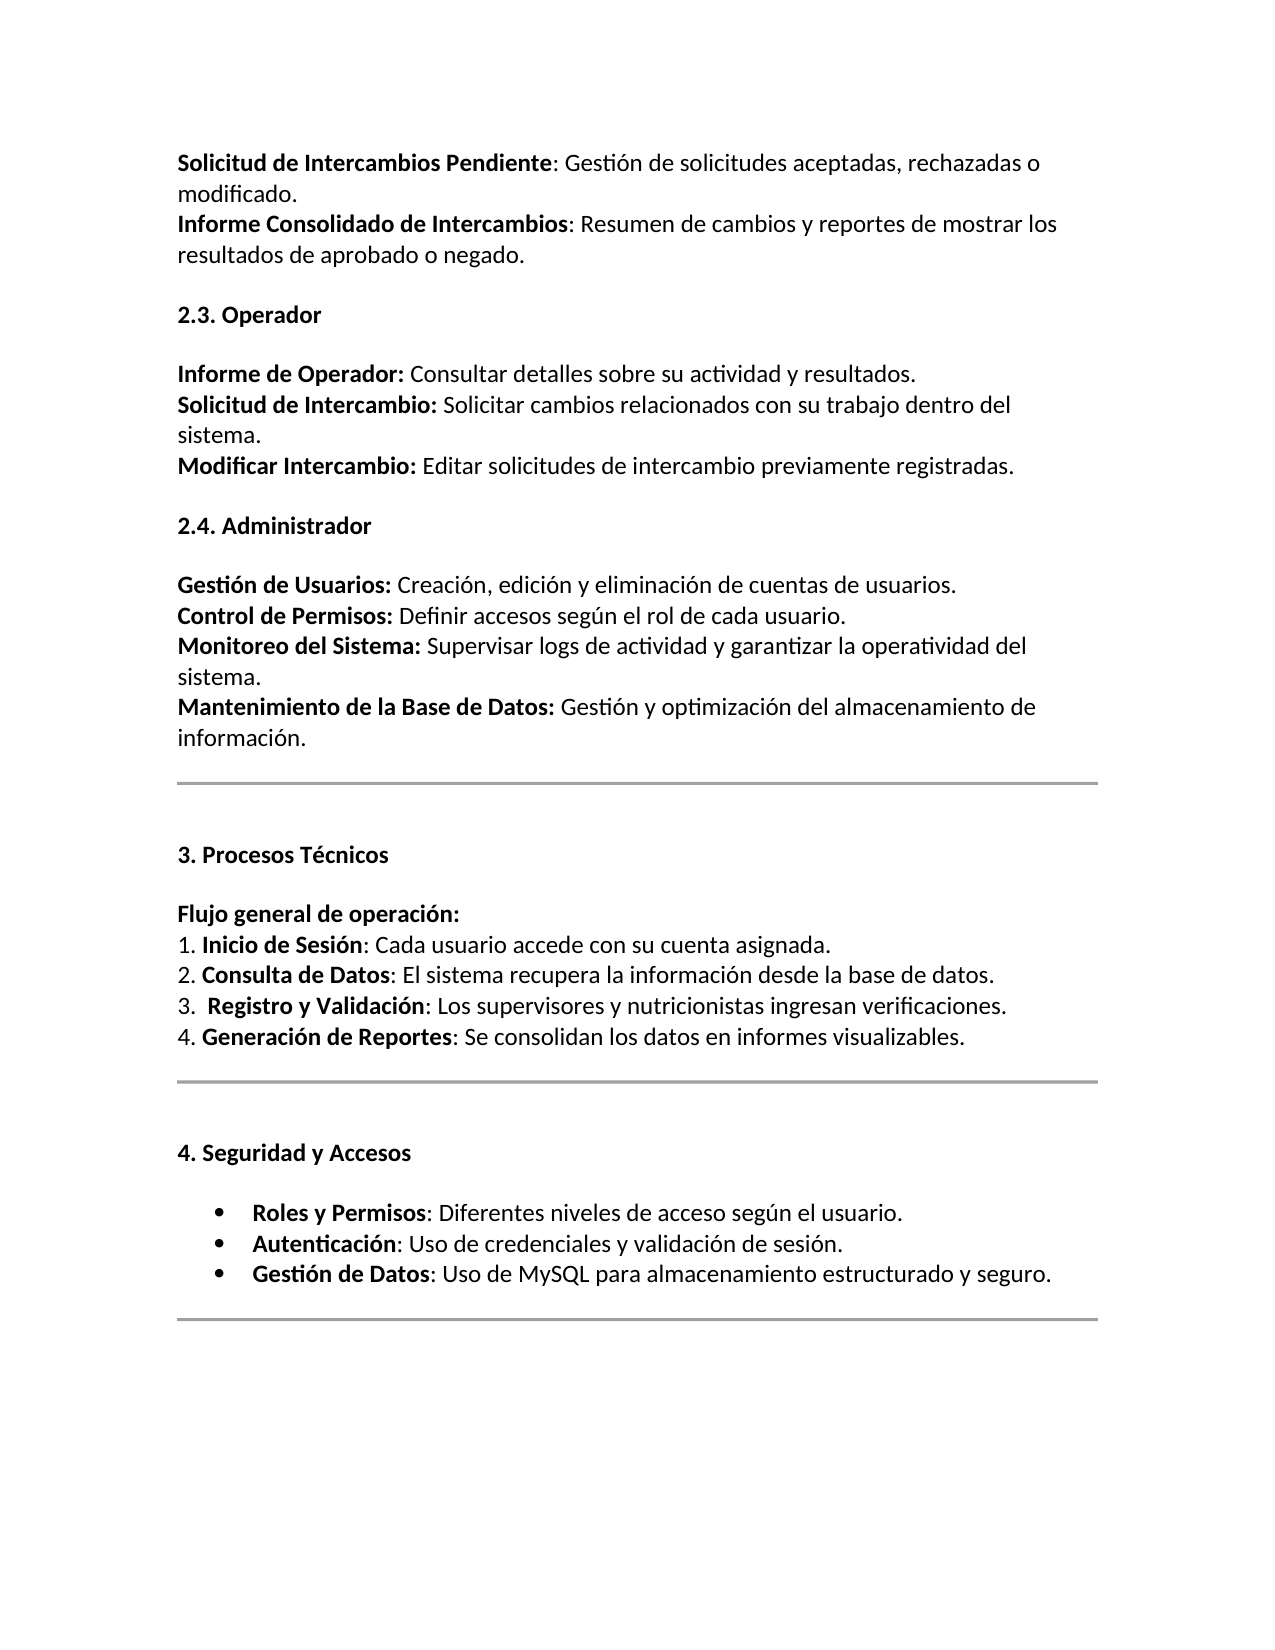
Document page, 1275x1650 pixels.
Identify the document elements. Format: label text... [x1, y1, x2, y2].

list Roles y Permisos: Diferentes niveles de acceso según el usuario. [215, 1197, 1098, 1228]
text Informe de Operador: Consultar detalles sobre su actividad y resultados. Solicitud de Intercambio: Solicitar cambios relacionados con su trabajo dentro del sistema. Modificar Intercambio: Editar solicitudes de intercambio previamente registradas. [177, 358, 1098, 481]
list Gestión de Datos: Uso de MySQL para almacenamiento estructurado y seguro. [215, 1258, 1098, 1289]
subtitle 2.3. Operador [177, 299, 1098, 329]
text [177, 148, 1098, 270]
text 4. Seguridad y Accesos [177, 1138, 1098, 1168]
text Gestión de Usuarios: Creación, edición y eliminación de cuentas de usuarios. Control de Permisos: Definir accesos según el rol de cada usuario. Monitoreo del Sistema: Supervisar logs de actividad y garantizar la operatividad del sistema. Mantenimiento de la Base de Datos: Gestión y optimización del almacenamiento de información. [177, 569, 1098, 753]
text 3. Procesos Técnicos [177, 839, 1098, 869]
subtitle 2.4. Administrador [177, 510, 1098, 540]
text Flujo general de operación: 1️. Inicio de Sesión: Cada usuario accede con su cuenta asignada. 2️. Consulta de Datos: El sistema recupera la información desde la base de datos. 3️. Registro y Validación: Los supervisores y nutricionistas ingresan verificaciones. 4️. Generación de Reportes: Se consolidan los datos en informes visualizables. [177, 899, 1098, 1051]
list Autenticación: Uso de credenciales y validación de sesión. [215, 1228, 1098, 1258]
